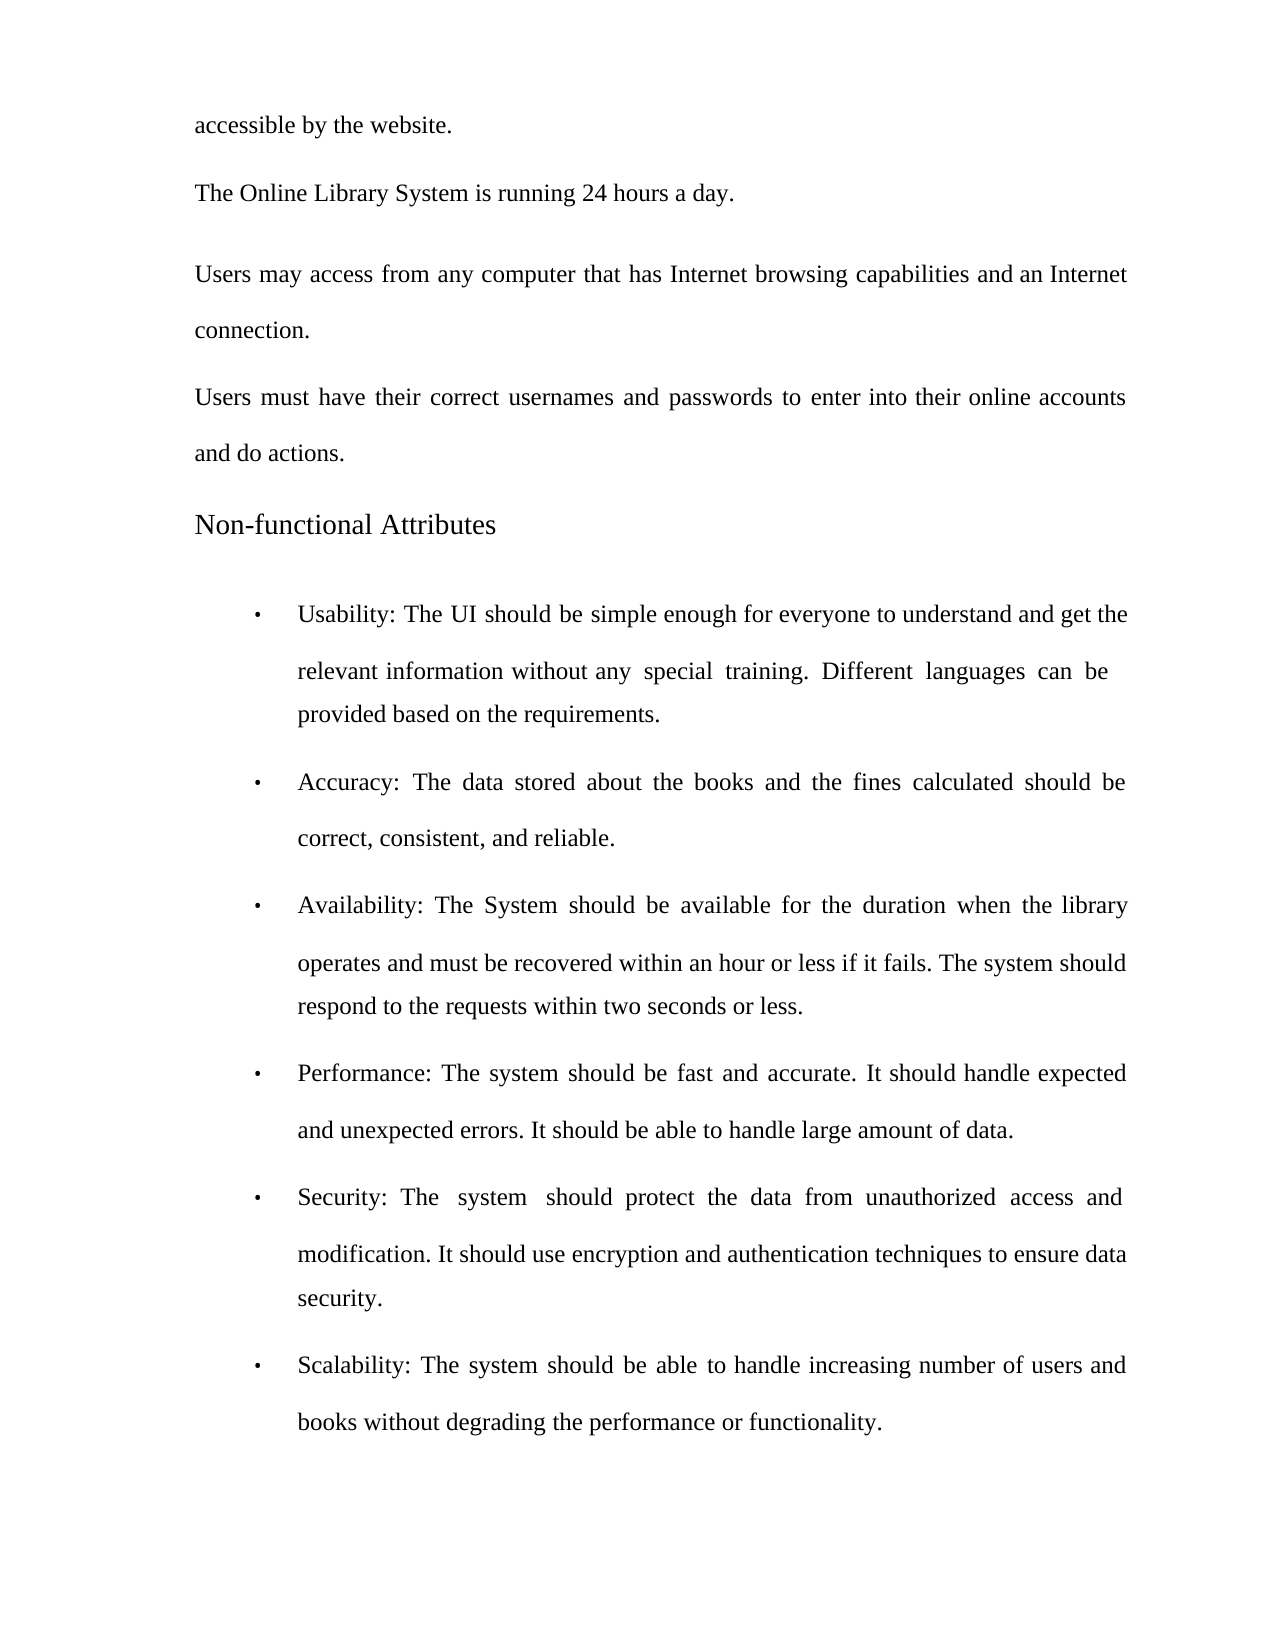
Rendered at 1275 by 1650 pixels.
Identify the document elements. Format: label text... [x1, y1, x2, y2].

text accessible by the website. [194, 110, 1275, 139]
text modification. It should use encryption and authentication techniques to ensure data security. [297, 1239, 1129, 1311]
list Usability: The UI should be simple enough for everyone to understand and get the [254, 599, 1275, 628]
list Availability: The System should be available for the duration when the library [254, 890, 1275, 920]
subtitle Non-functional Attributes [194, 507, 1275, 541]
list Security: The system should protect the data from unauthorized access and [254, 1182, 1275, 1212]
text operates and must be recovered within an hour or less if it fails. The system should respond to the requests within two seconds or less. [297, 948, 1128, 1020]
text Users may access from any computer that has Internet browsing capabilities and an Internet connection. [194, 259, 1129, 344]
list Accuracy: The data stored about the books and the fines calculated should be correct, consistent, and reliable. [254, 767, 1127, 852]
text Users must have their correct usernames and passwords to enter into their online accounts and do actions. [194, 382, 1129, 467]
list Performance: The system should be fast and accurate. It should handle expected and unexpected errors. It should be able to handle large amount of data. [254, 1058, 1128, 1144]
list Scalability: The system should be able to handle increasing number of users and books without degrading the performance or functionality. [254, 1350, 1128, 1436]
text relevant information without any special training. Different languages can be provided based on the requirements. [297, 656, 1129, 728]
text The Online Library System is running 24 hours a day. [194, 178, 1275, 207]
